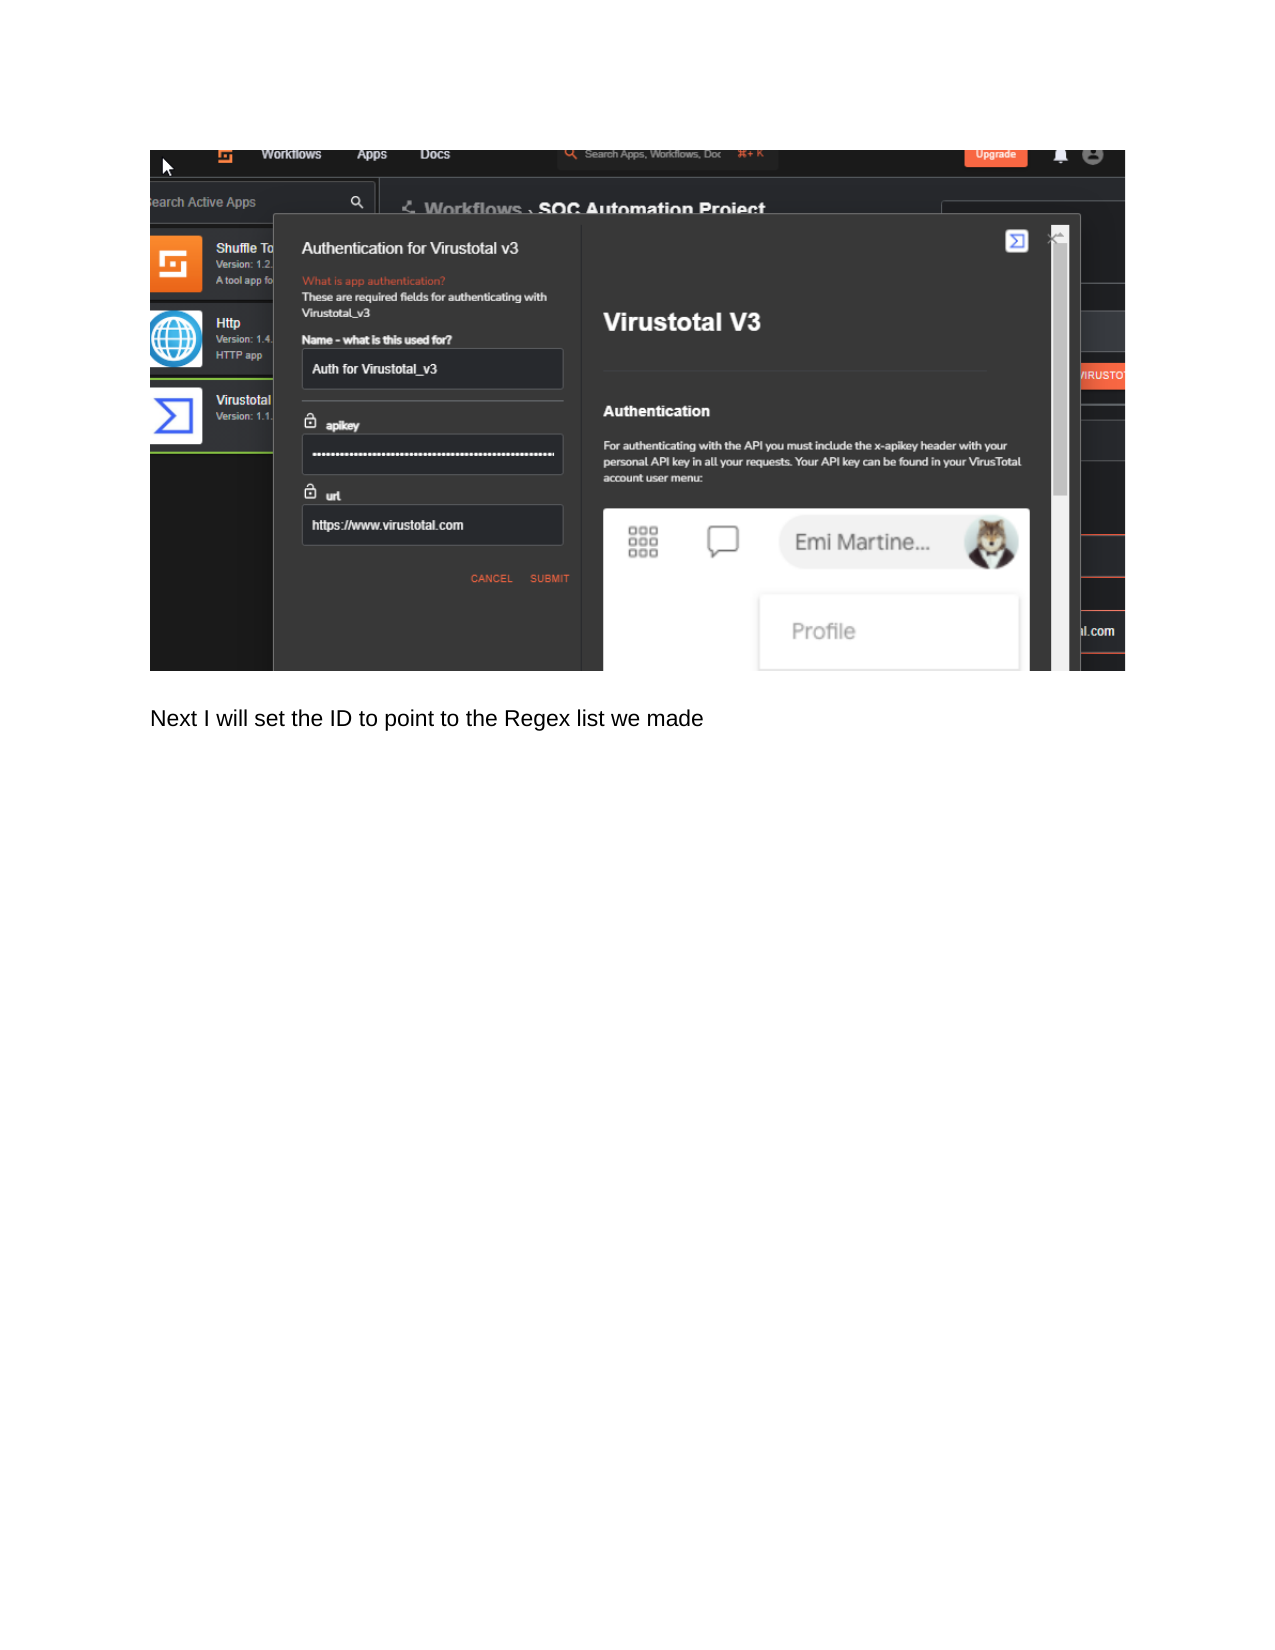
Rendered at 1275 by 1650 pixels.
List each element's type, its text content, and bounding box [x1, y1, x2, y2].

picture [150, 150, 1125, 671]
text Next I will set the ID to point to the Regex list we made [150, 705, 1125, 731]
